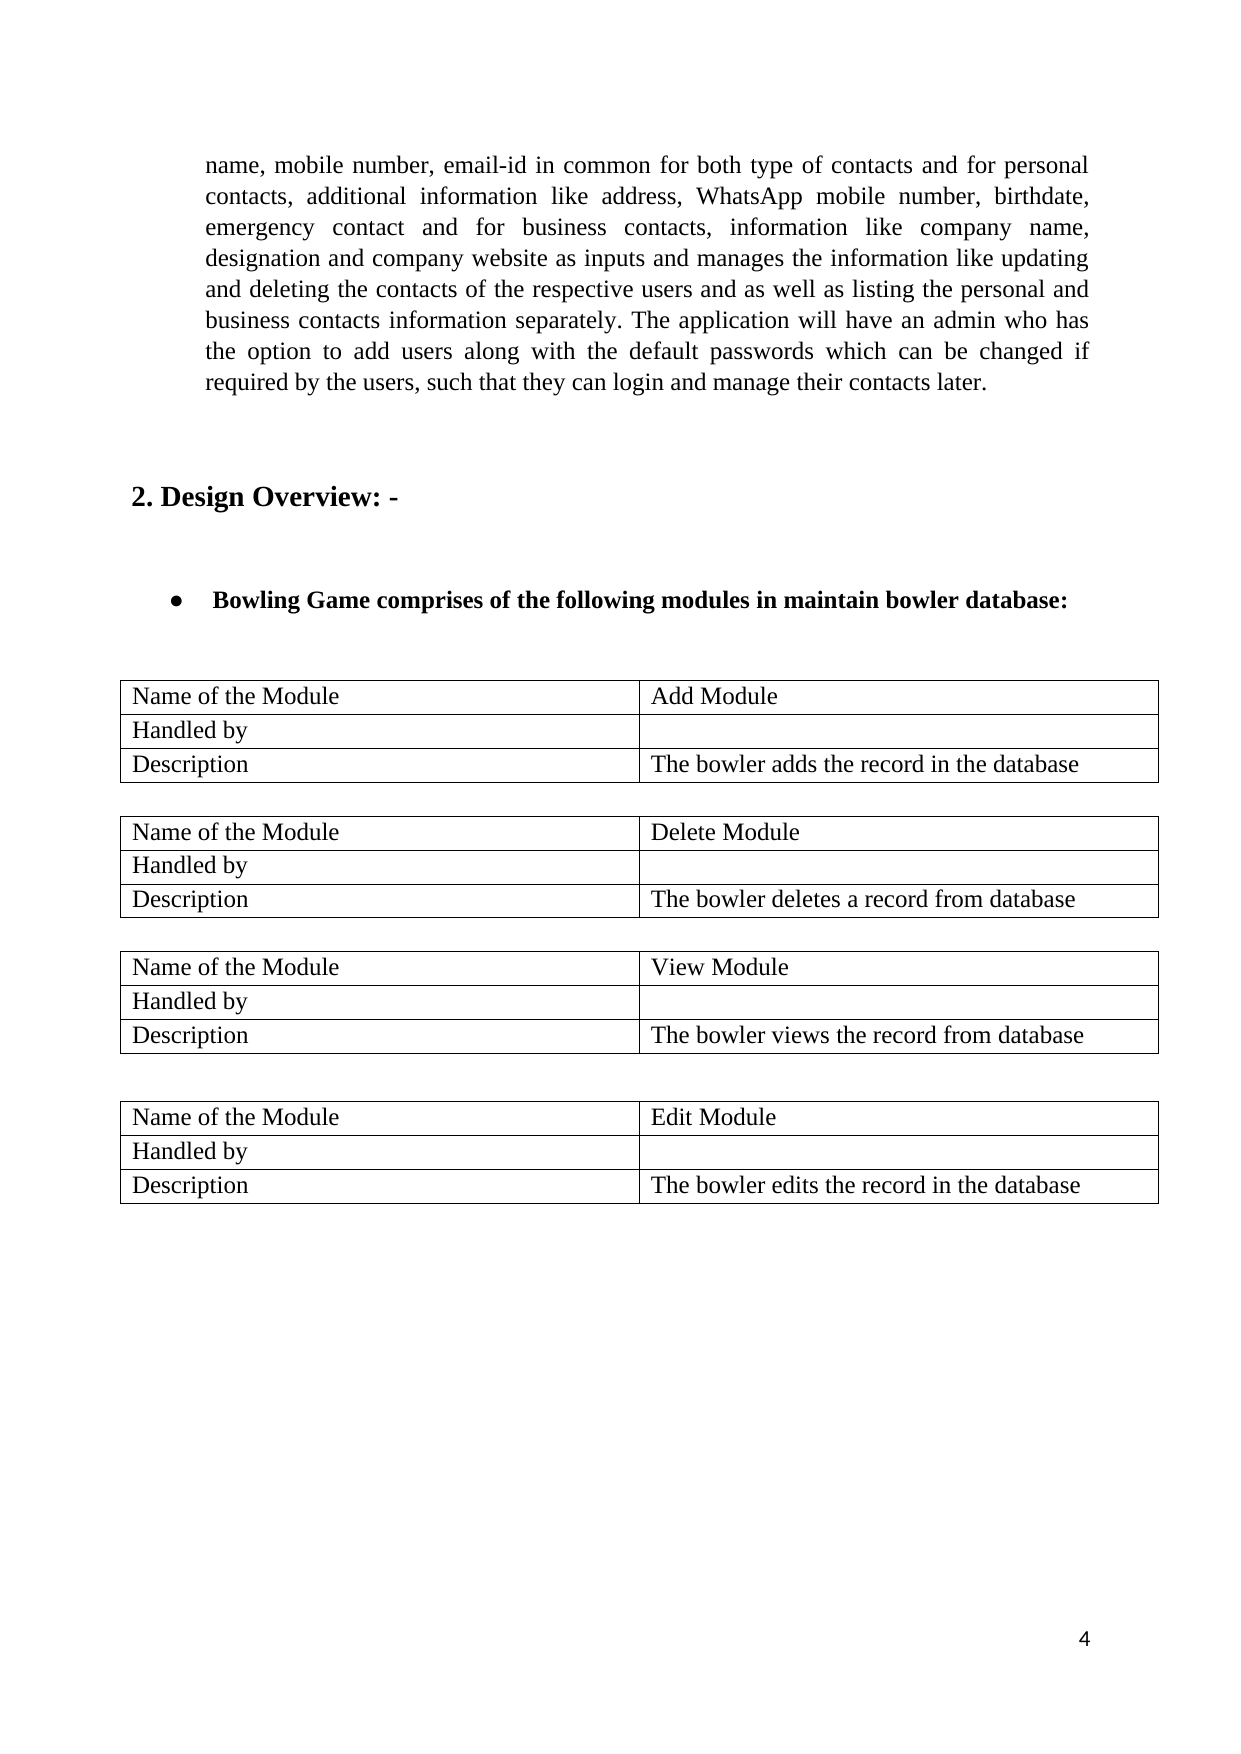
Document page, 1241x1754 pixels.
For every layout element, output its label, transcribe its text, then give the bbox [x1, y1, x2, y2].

table_cell The bowler edits the record in the database [640, 1170, 1158, 1203]
table_header Name of the Module [121, 1102, 639, 1135]
table_cell The bowler deletes a record from database [640, 885, 1158, 917]
table_cell Handled by [121, 851, 639, 883]
table_header View Module [640, 952, 1158, 985]
table_cell Description [121, 885, 639, 917]
table_cell [640, 851, 1158, 883]
table_cell The bowler adds the record in the database [640, 749, 1158, 782]
table_cell Handled by [121, 715, 639, 748]
table_header Delete Module [640, 817, 1158, 849]
table_header Name of the Module [121, 952, 639, 985]
list Bowling Game comprises of the following modules in maintain bowler database: [169, 585, 1090, 614]
table_cell Handled by [121, 986, 639, 1019]
table_header Edit Module [640, 1102, 1158, 1135]
table_cell [640, 986, 1158, 1019]
table_cell [640, 1136, 1158, 1169]
table_header Name of the Module [121, 681, 639, 714]
table_cell The bowler views the record from database [640, 1020, 1158, 1053]
table_header Name of the Module [121, 817, 639, 849]
table_cell Description [121, 1020, 639, 1053]
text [205, 150, 1090, 396]
table_cell [640, 715, 1158, 748]
table_cell Handled by [121, 1136, 639, 1169]
text 2. Design Overview: - [131, 479, 1090, 513]
table_header Add Module [640, 681, 1158, 714]
table_cell Description [121, 1170, 639, 1203]
table_cell Description [121, 749, 639, 782]
